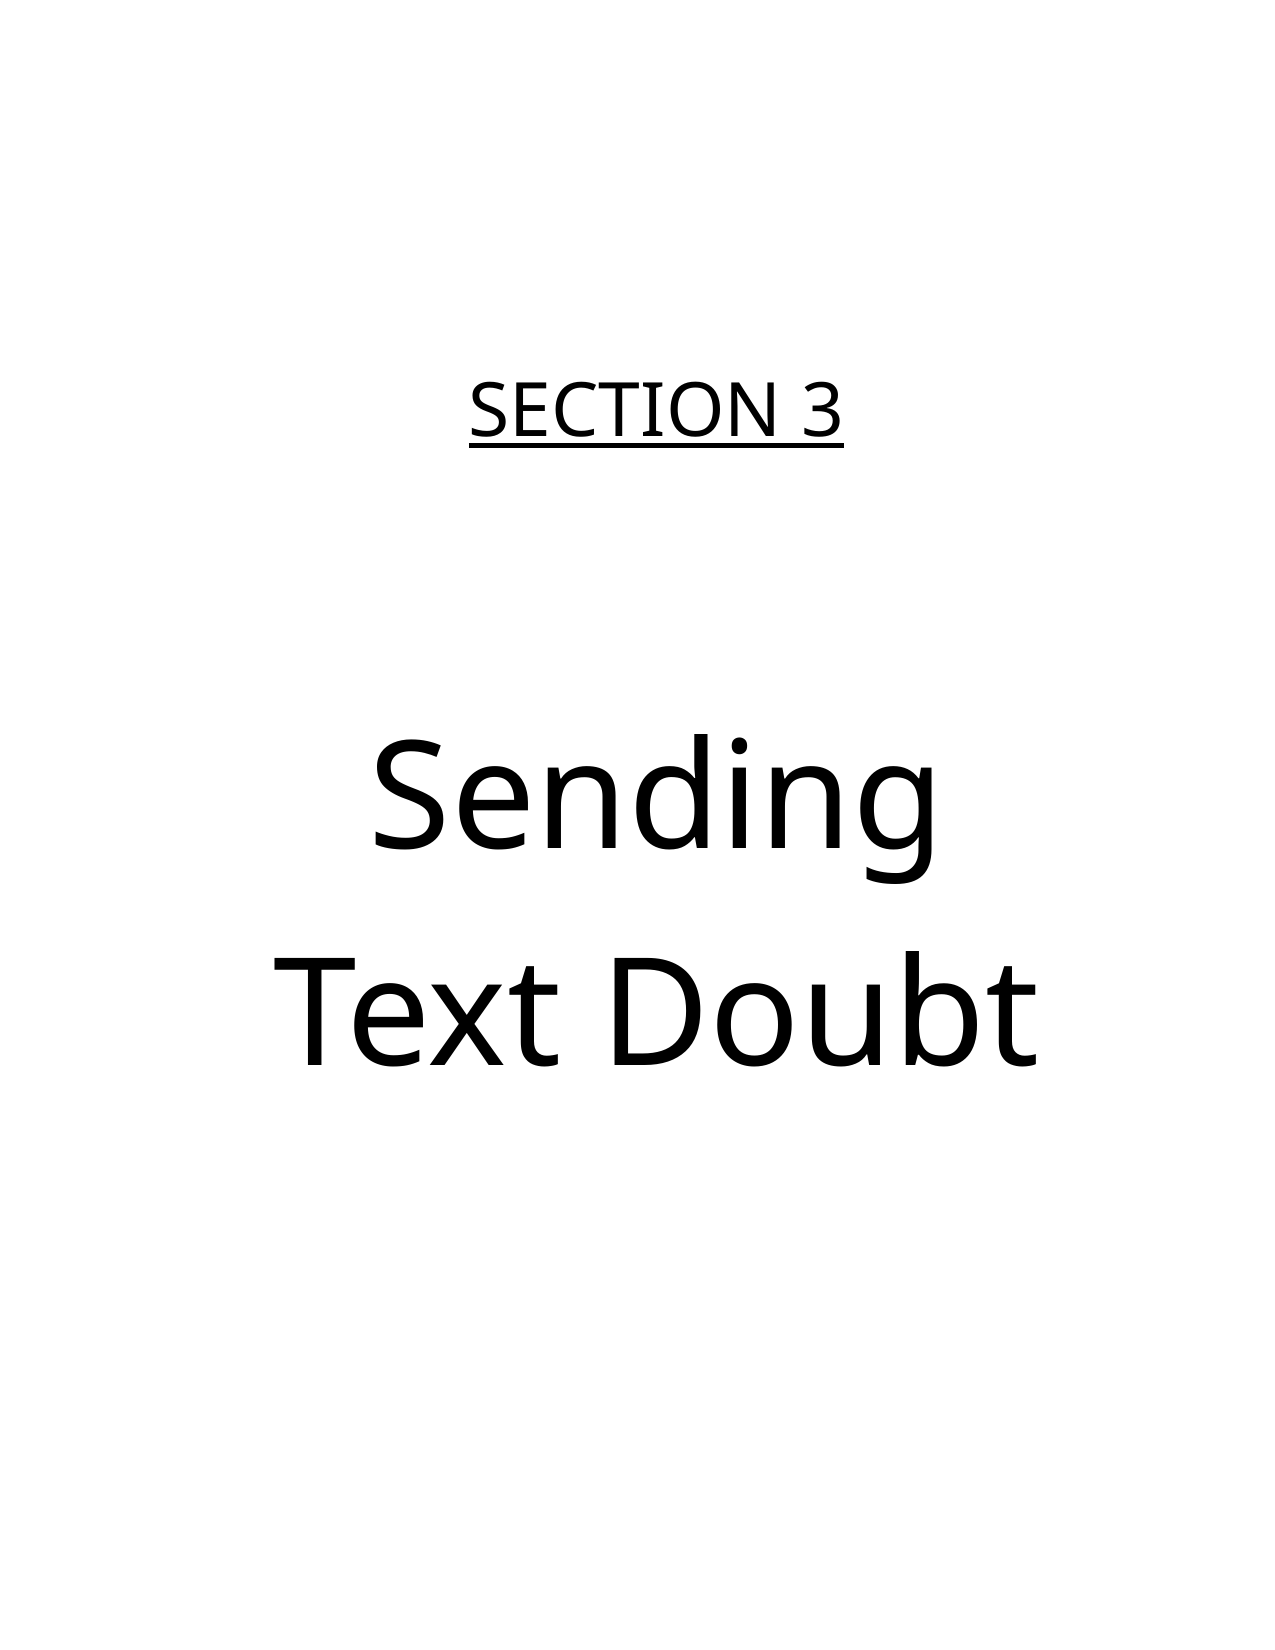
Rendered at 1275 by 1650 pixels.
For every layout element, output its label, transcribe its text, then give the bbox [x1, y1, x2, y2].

text Text Doubt [187, 905, 1125, 1109]
text SECTION 3 [187, 357, 1125, 459]
text Sending [187, 688, 1125, 892]
